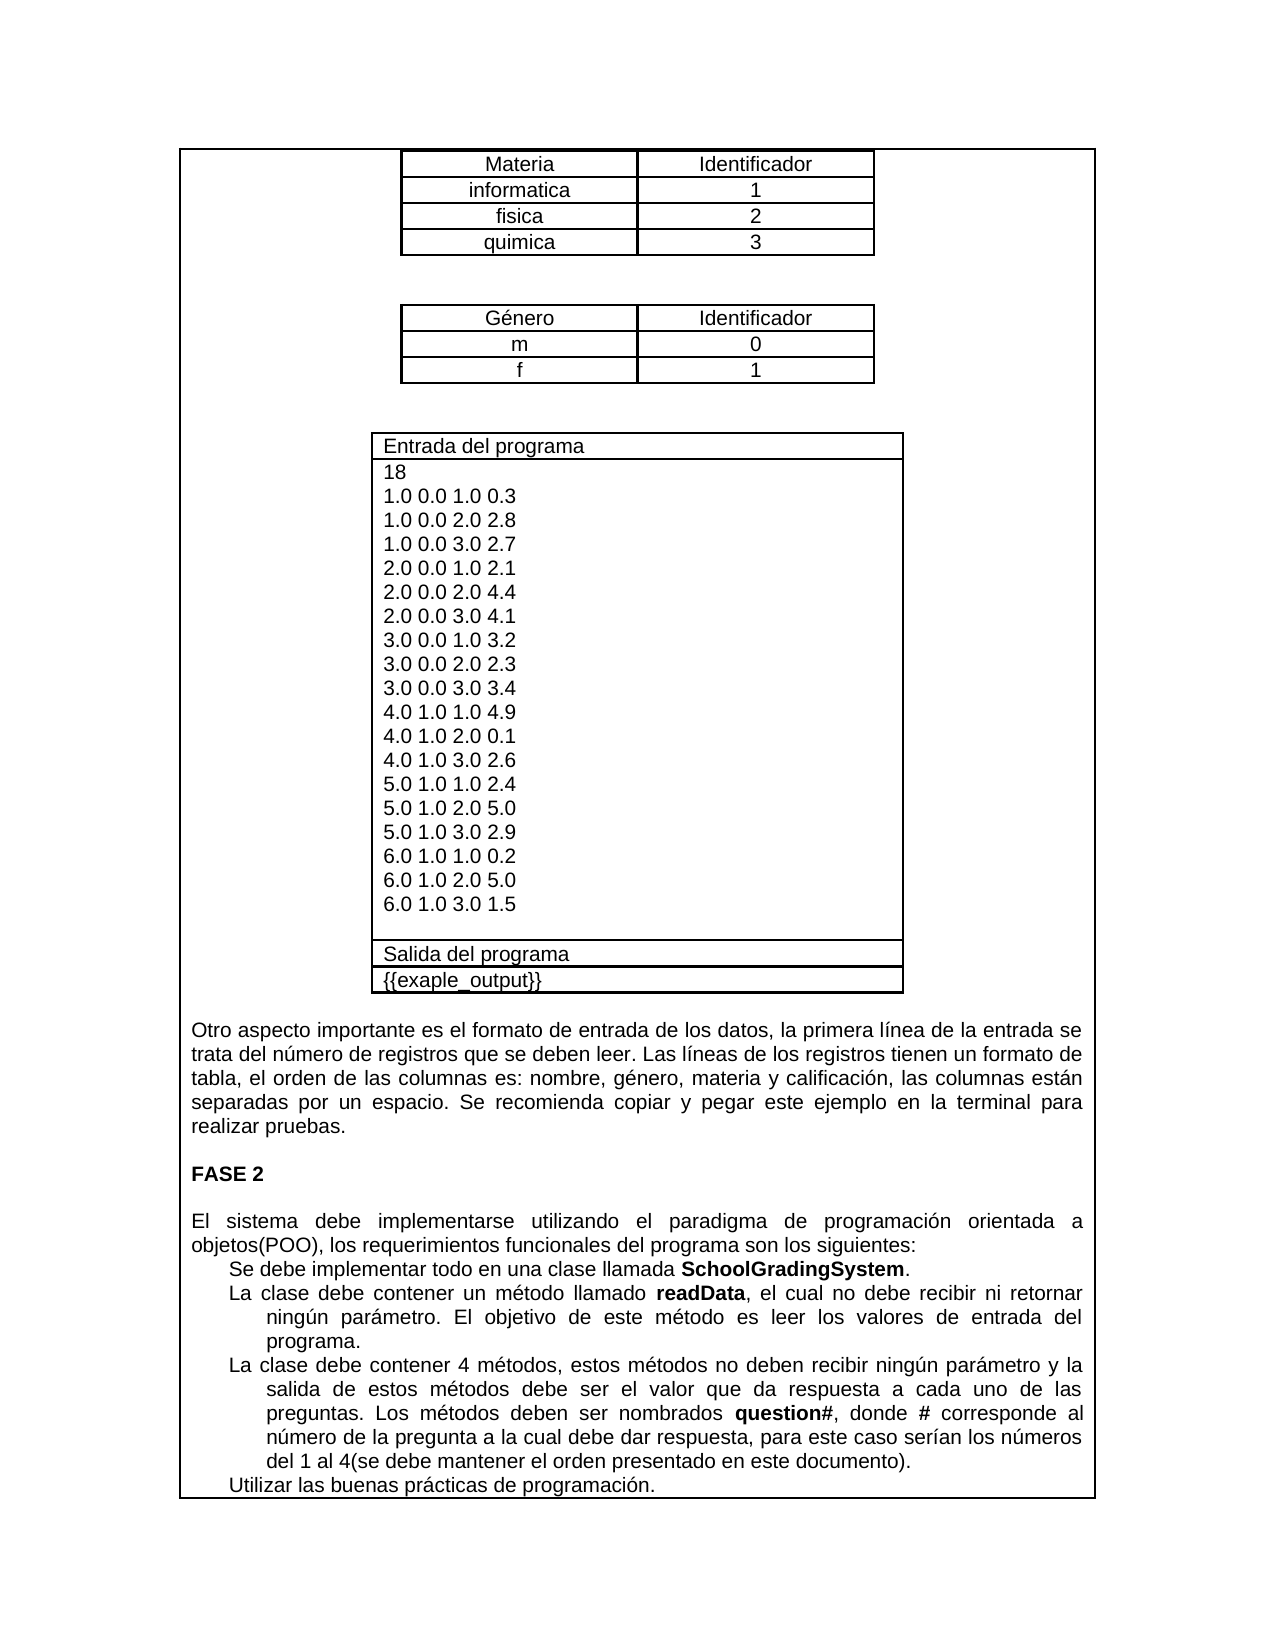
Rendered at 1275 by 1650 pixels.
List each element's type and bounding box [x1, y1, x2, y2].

table_cell [181, 150, 1094, 1497]
